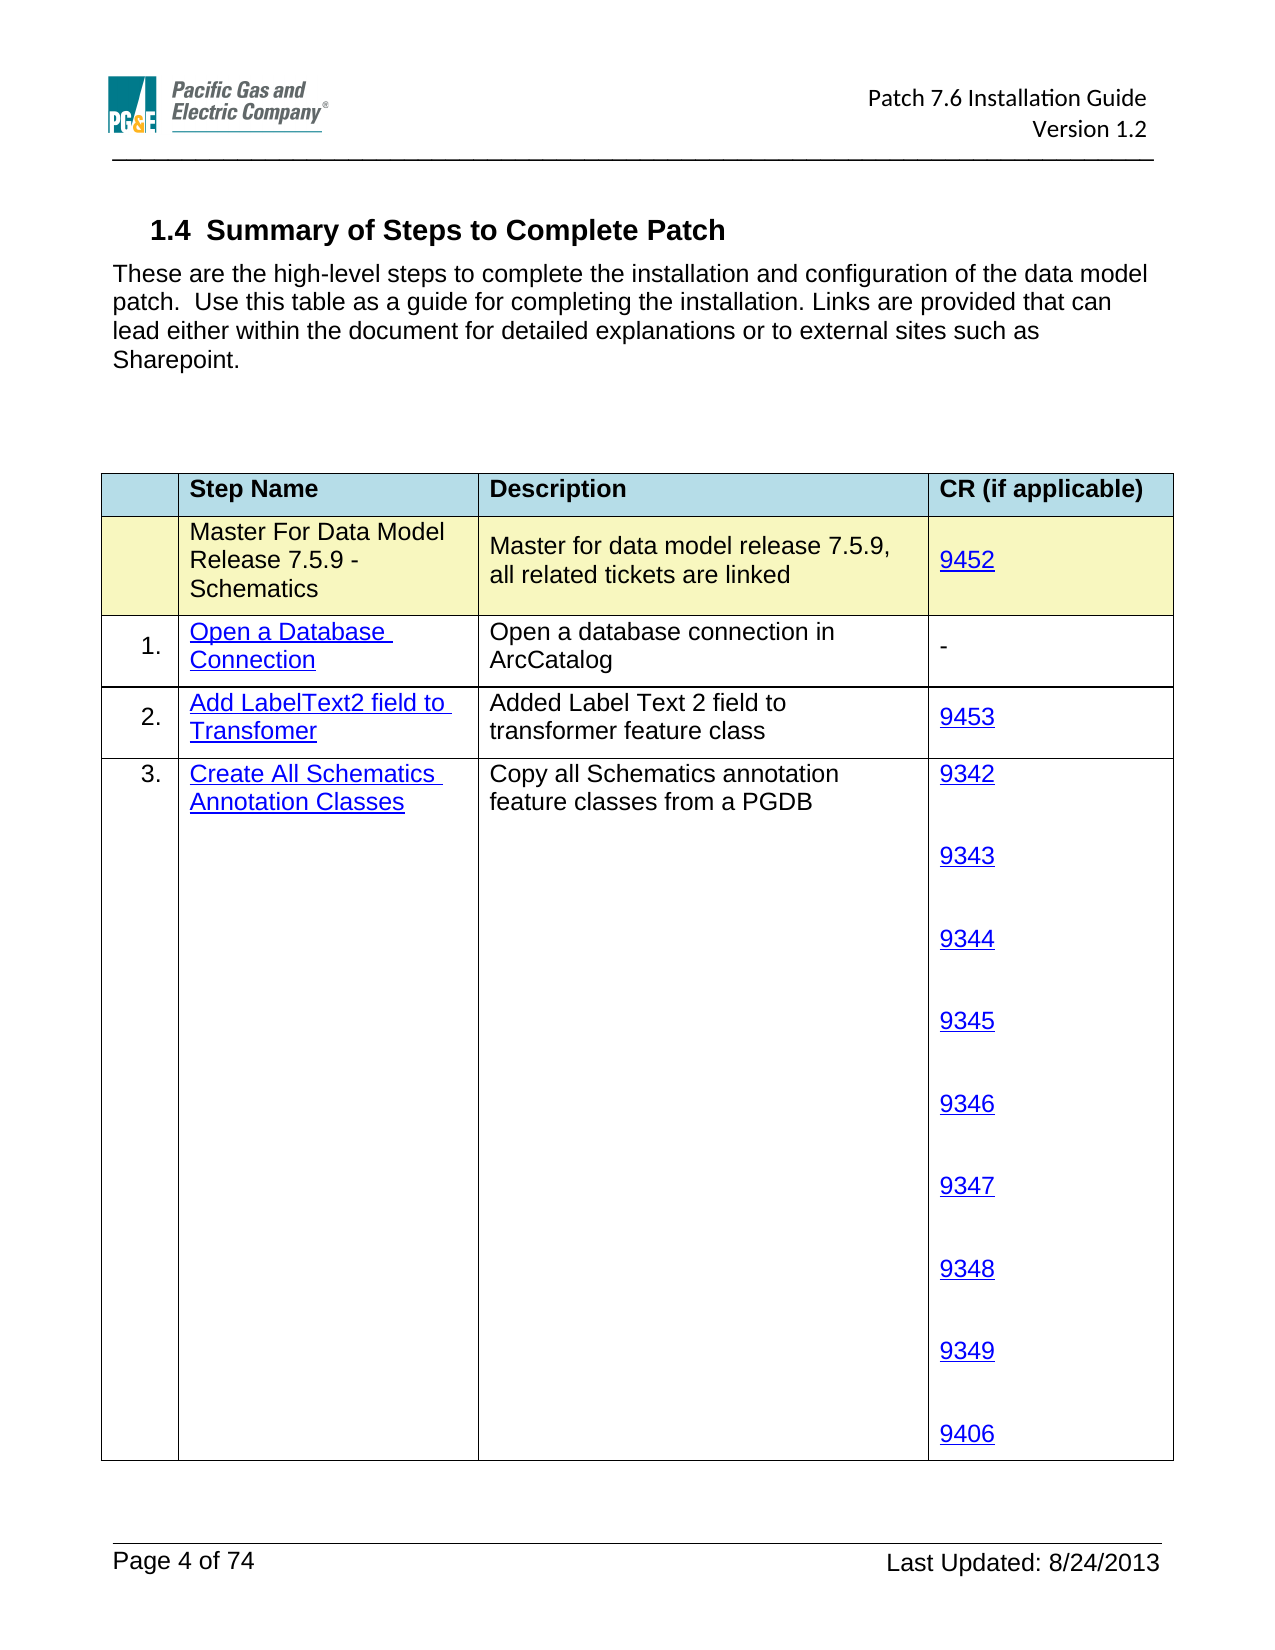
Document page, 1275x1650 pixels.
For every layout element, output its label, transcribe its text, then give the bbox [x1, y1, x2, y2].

table_header Step Name [179, 474, 478, 516]
table_cell [102, 616, 178, 686]
table_cell [102, 517, 178, 615]
table_cell Master for data model release 7.5.9, all related tickets are linked [479, 517, 928, 615]
table_cell 9452 [929, 517, 1173, 615]
text These are the high-level steps to complete the installation and configuration of the data model patch. Use this table as a guide for completing the installation. Links are provided that can lead either within the document for detailed explanations or to external sites such as Sharepoint. [112, 258, 1162, 373]
table_header [102, 474, 178, 516]
table_cell [102, 759, 178, 1460]
table_header Description [479, 474, 928, 516]
table_cell Add LabelText2 field to Transfomer [179, 688, 478, 757]
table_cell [479, 759, 928, 1460]
table_cell Master For Data Model Release 7.5.9 - Schematics [179, 517, 478, 615]
table_cell 9453 [929, 688, 1173, 757]
table_cell Open a Database Connection [179, 616, 478, 686]
table_cell [102, 688, 178, 757]
subtitle Summary of Steps to Complete Patch [150, 212, 1162, 246]
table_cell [929, 759, 1173, 1460]
table_cell Added Label Text 2 field to transformer feature class [479, 688, 928, 757]
table_header CR (if applicable) [929, 474, 1173, 516]
table_cell - [929, 616, 1173, 686]
table_cell Open a database connection in ArcCatalog [479, 616, 928, 686]
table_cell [179, 759, 478, 1460]
